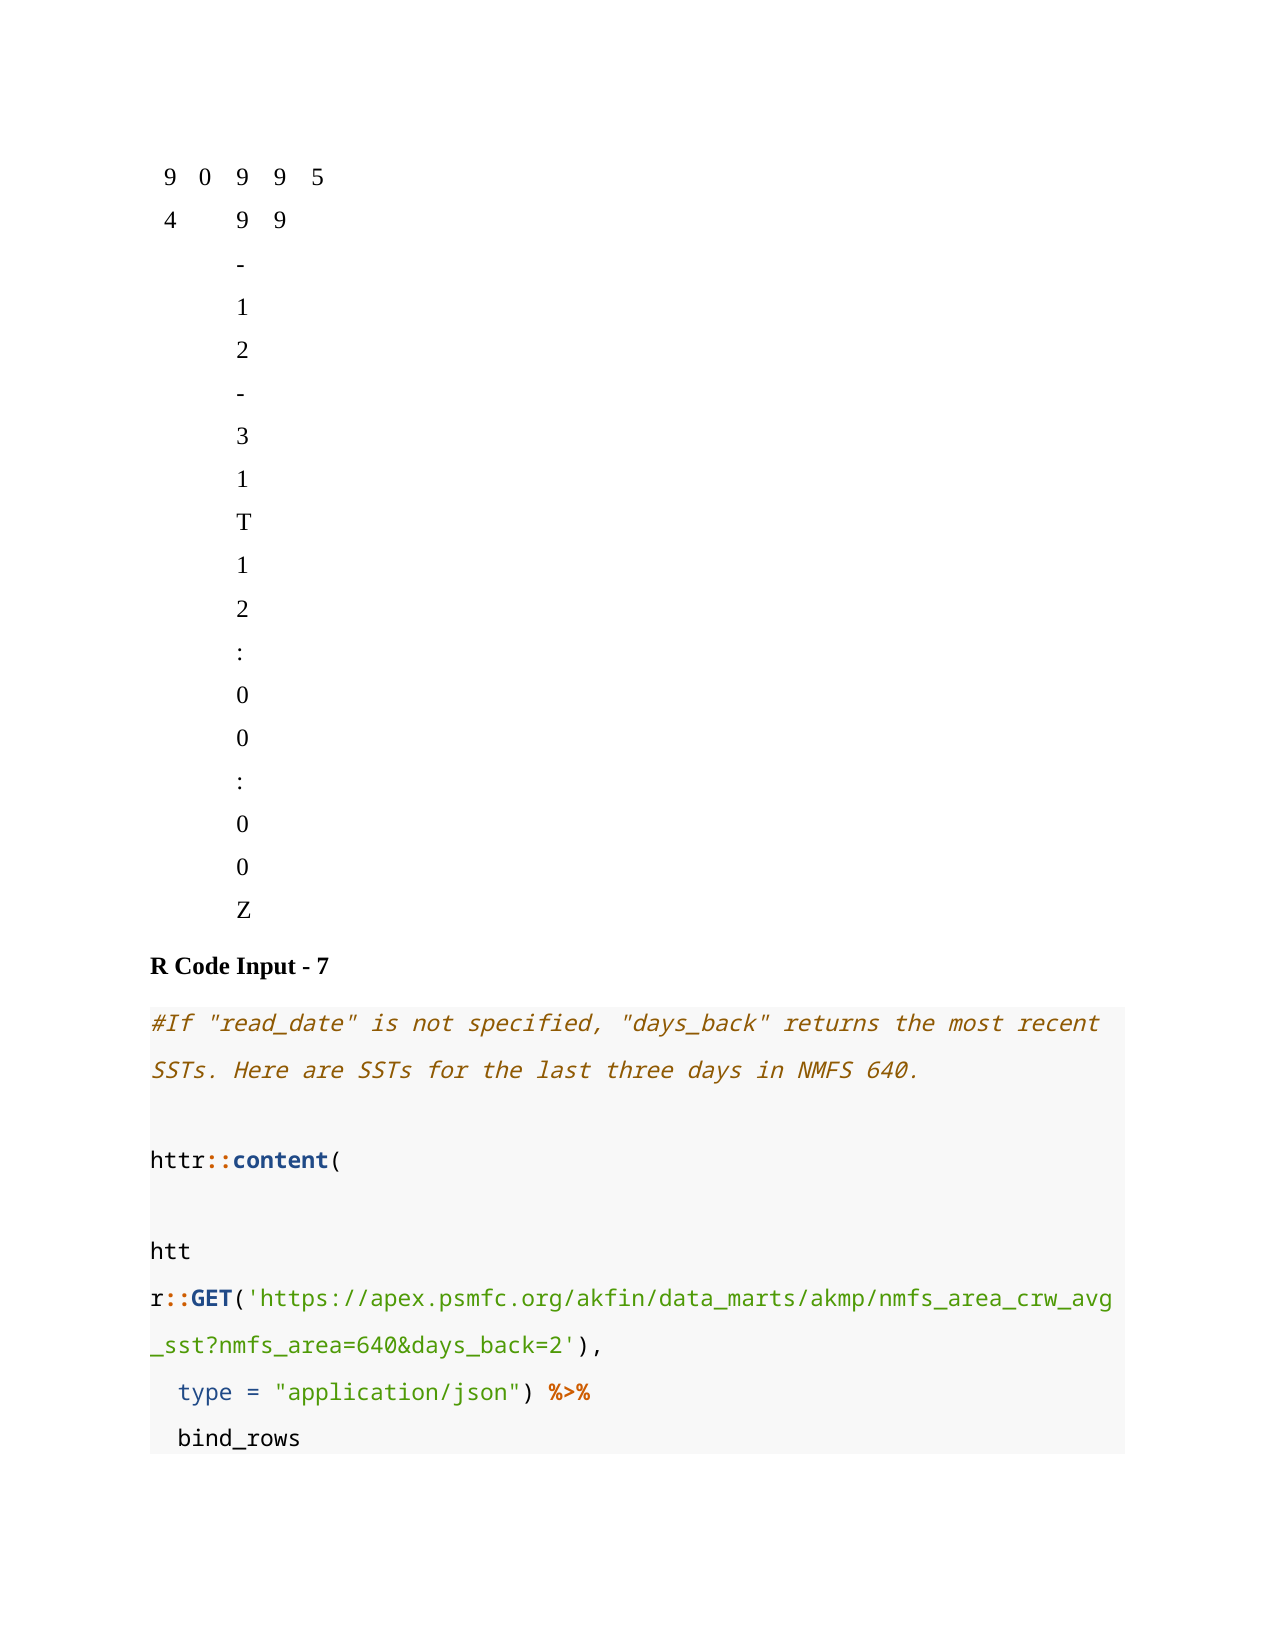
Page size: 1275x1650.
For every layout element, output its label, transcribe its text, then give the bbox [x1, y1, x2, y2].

table_cell 365 [300, 150, 337, 939]
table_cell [225, 150, 262, 939]
table_cell 640 [188, 150, 225, 939]
text #If "read_date" is not specified, "days_back" returns the most recent SSTs. Here are SSTs for the last three days in NMFS 640. httr::content( httr::GET('https://apex.psmfc.org/akfin/data_marts/akmp/nmfs_area_crw_avg_sst?nmfs_area=640&days_back=2'), type = "application/json") %>% bind_rows [150, 1007, 1125, 1454]
table_cell 4.94 [150, 150, 187, 939]
text R Code Input - 7 [150, 951, 1125, 980]
table_cell 1999 [263, 150, 300, 939]
